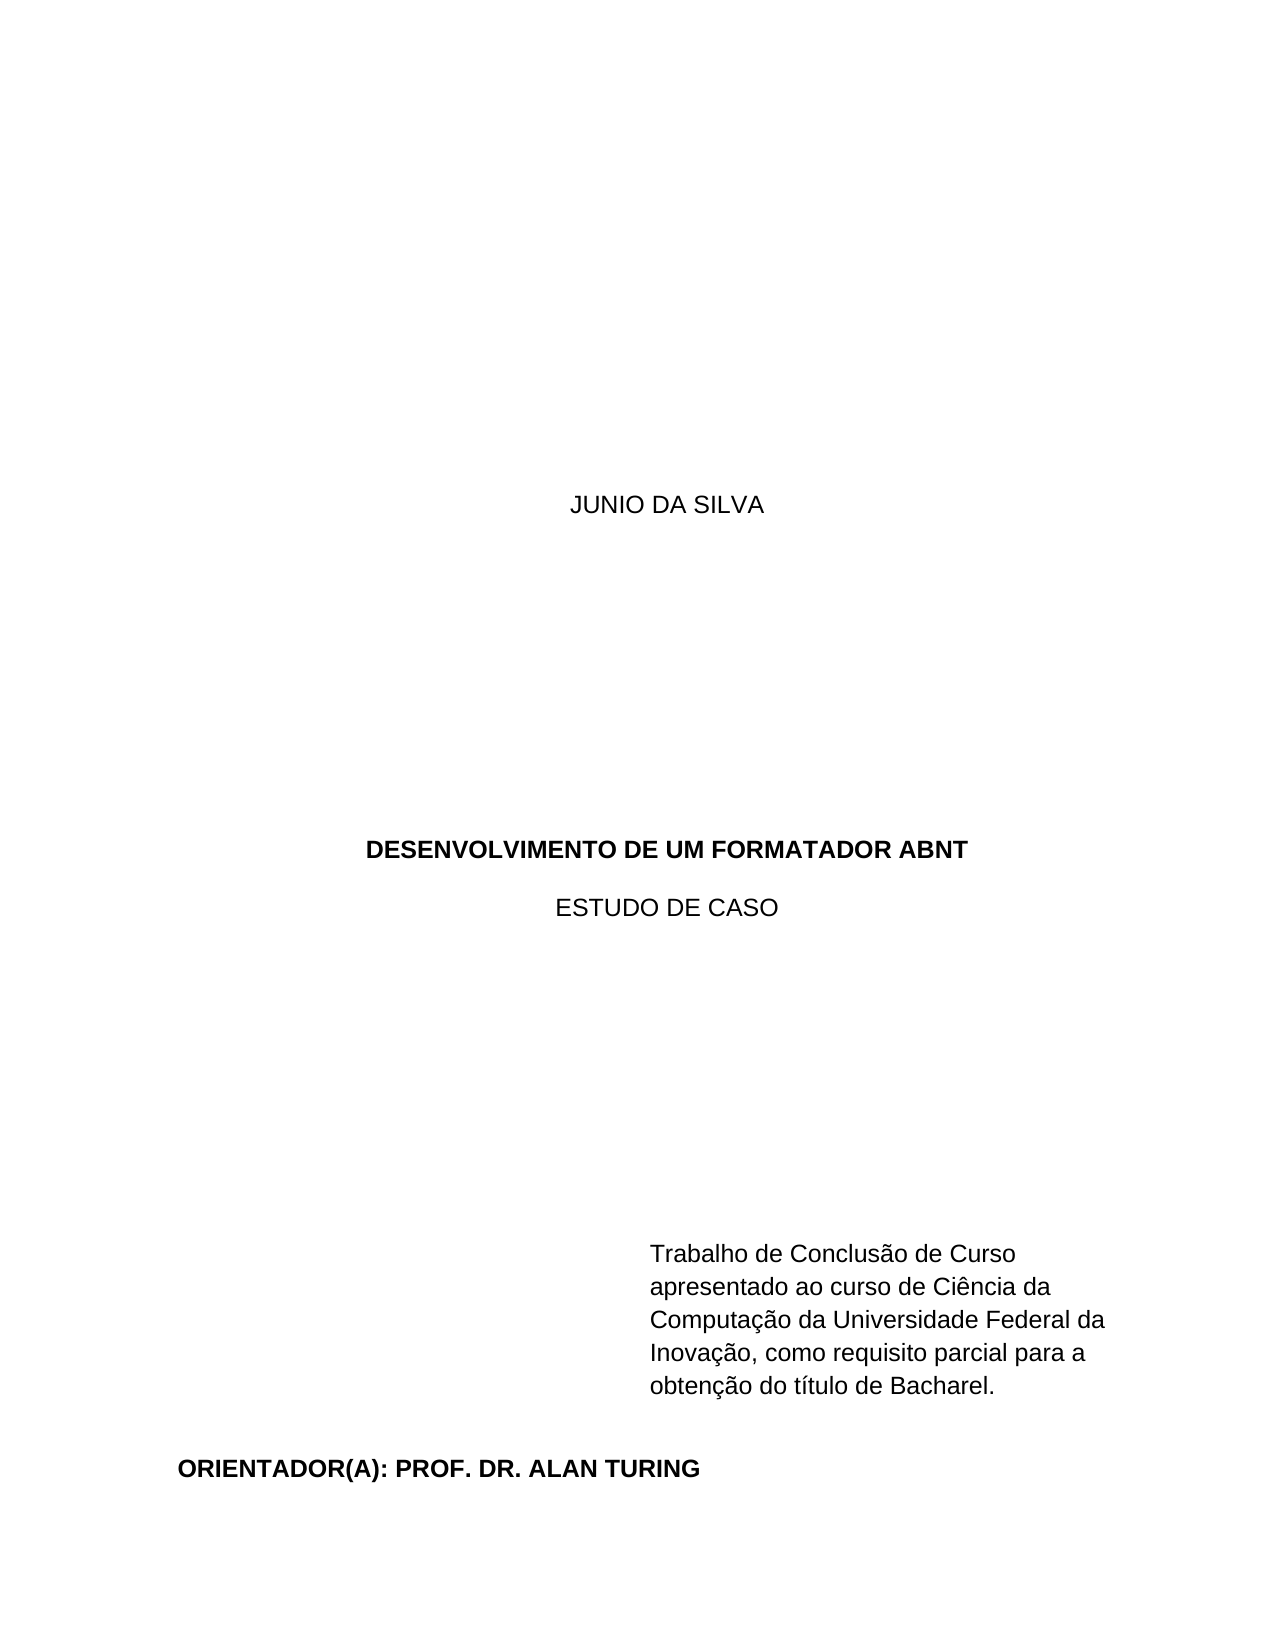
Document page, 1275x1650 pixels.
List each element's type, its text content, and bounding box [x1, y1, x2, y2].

text ORIENTADOR(A): PROF. DR. ALAN TURING [177, 1454, 1157, 1483]
text JUNIO DA SILVA [177, 490, 1157, 518]
text ESTUDO DE CASO [177, 893, 1157, 922]
text Trabalho de Conclusão de Curso apresentado ao curso de Ciência da Computação da Universidade Federal da Inovação, como requisito parcial para a obtenção do título de Bacharel. [649, 1239, 1157, 1399]
text DESENVOLVIMENTO DE UM FORMATADOR ABNT [177, 835, 1157, 864]
